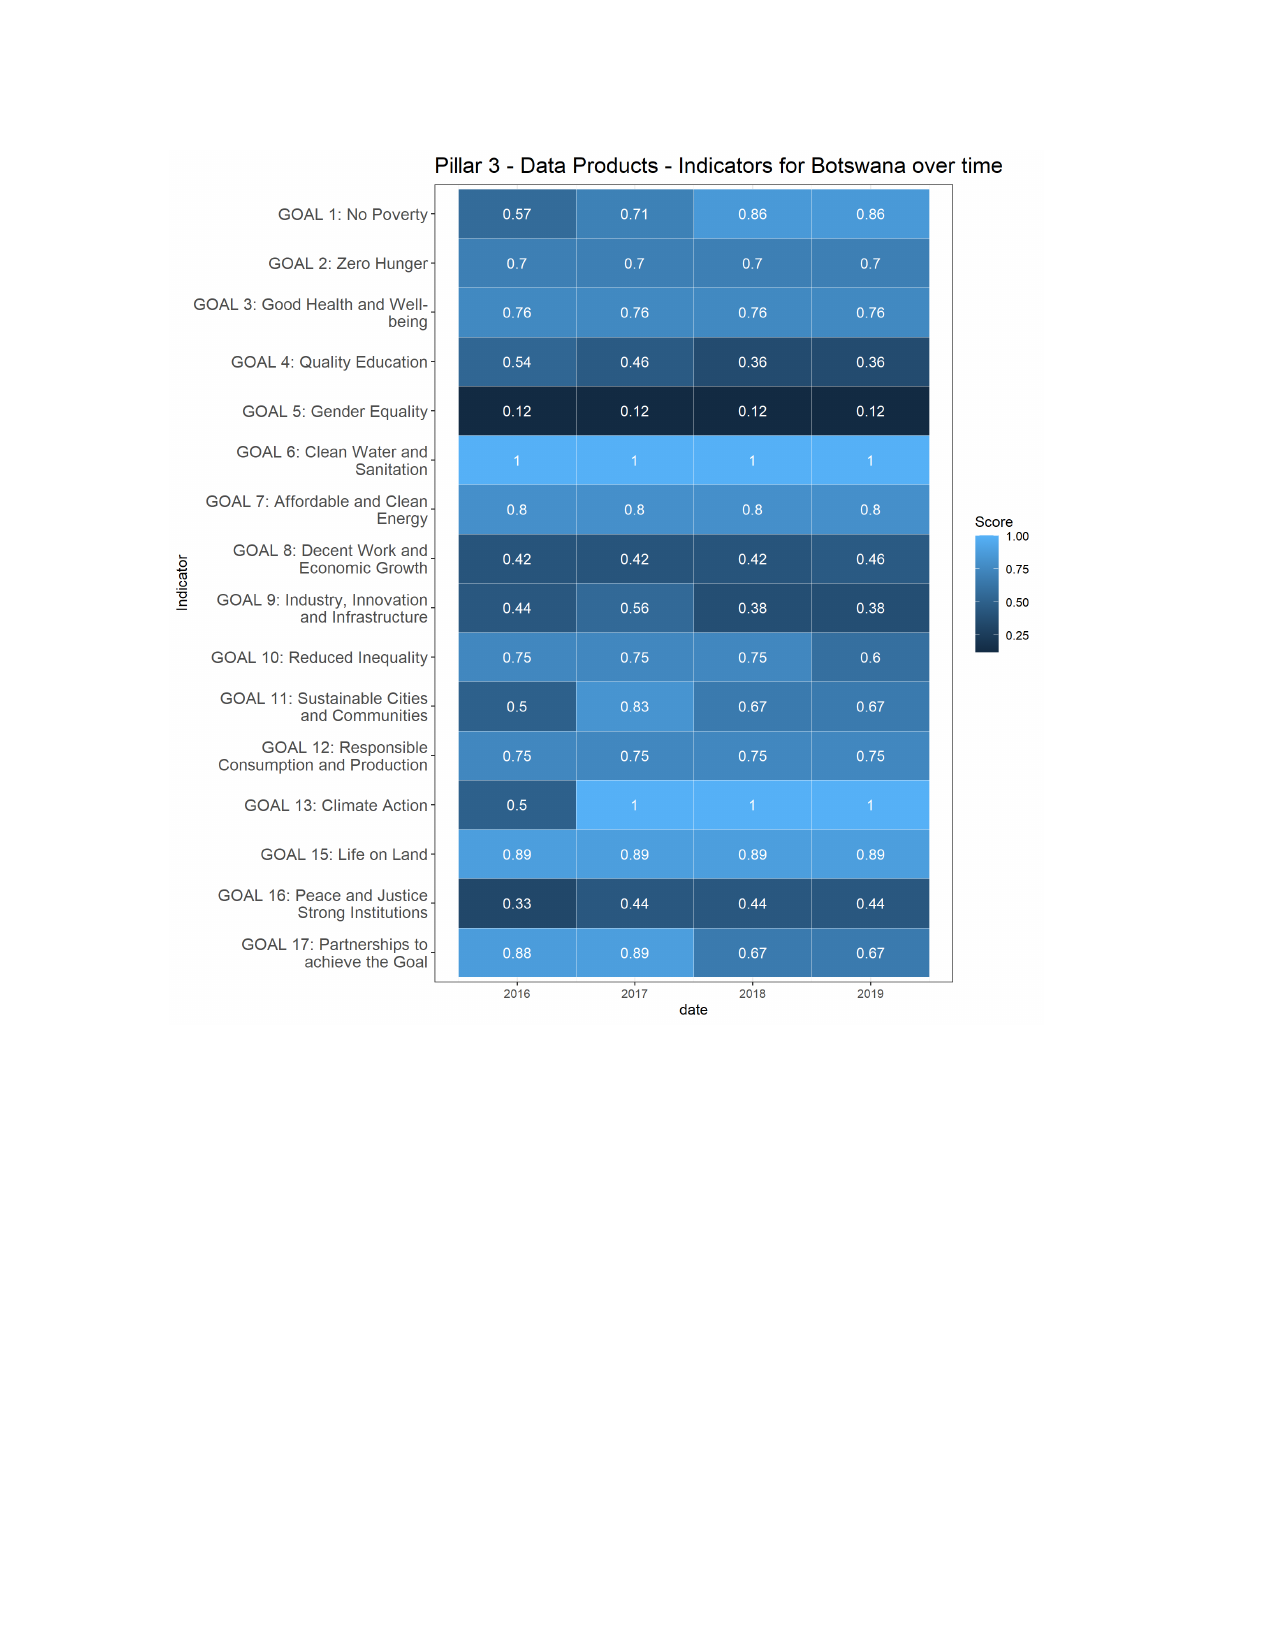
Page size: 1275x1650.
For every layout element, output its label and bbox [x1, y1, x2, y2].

picture [168, 150, 1044, 1025]
